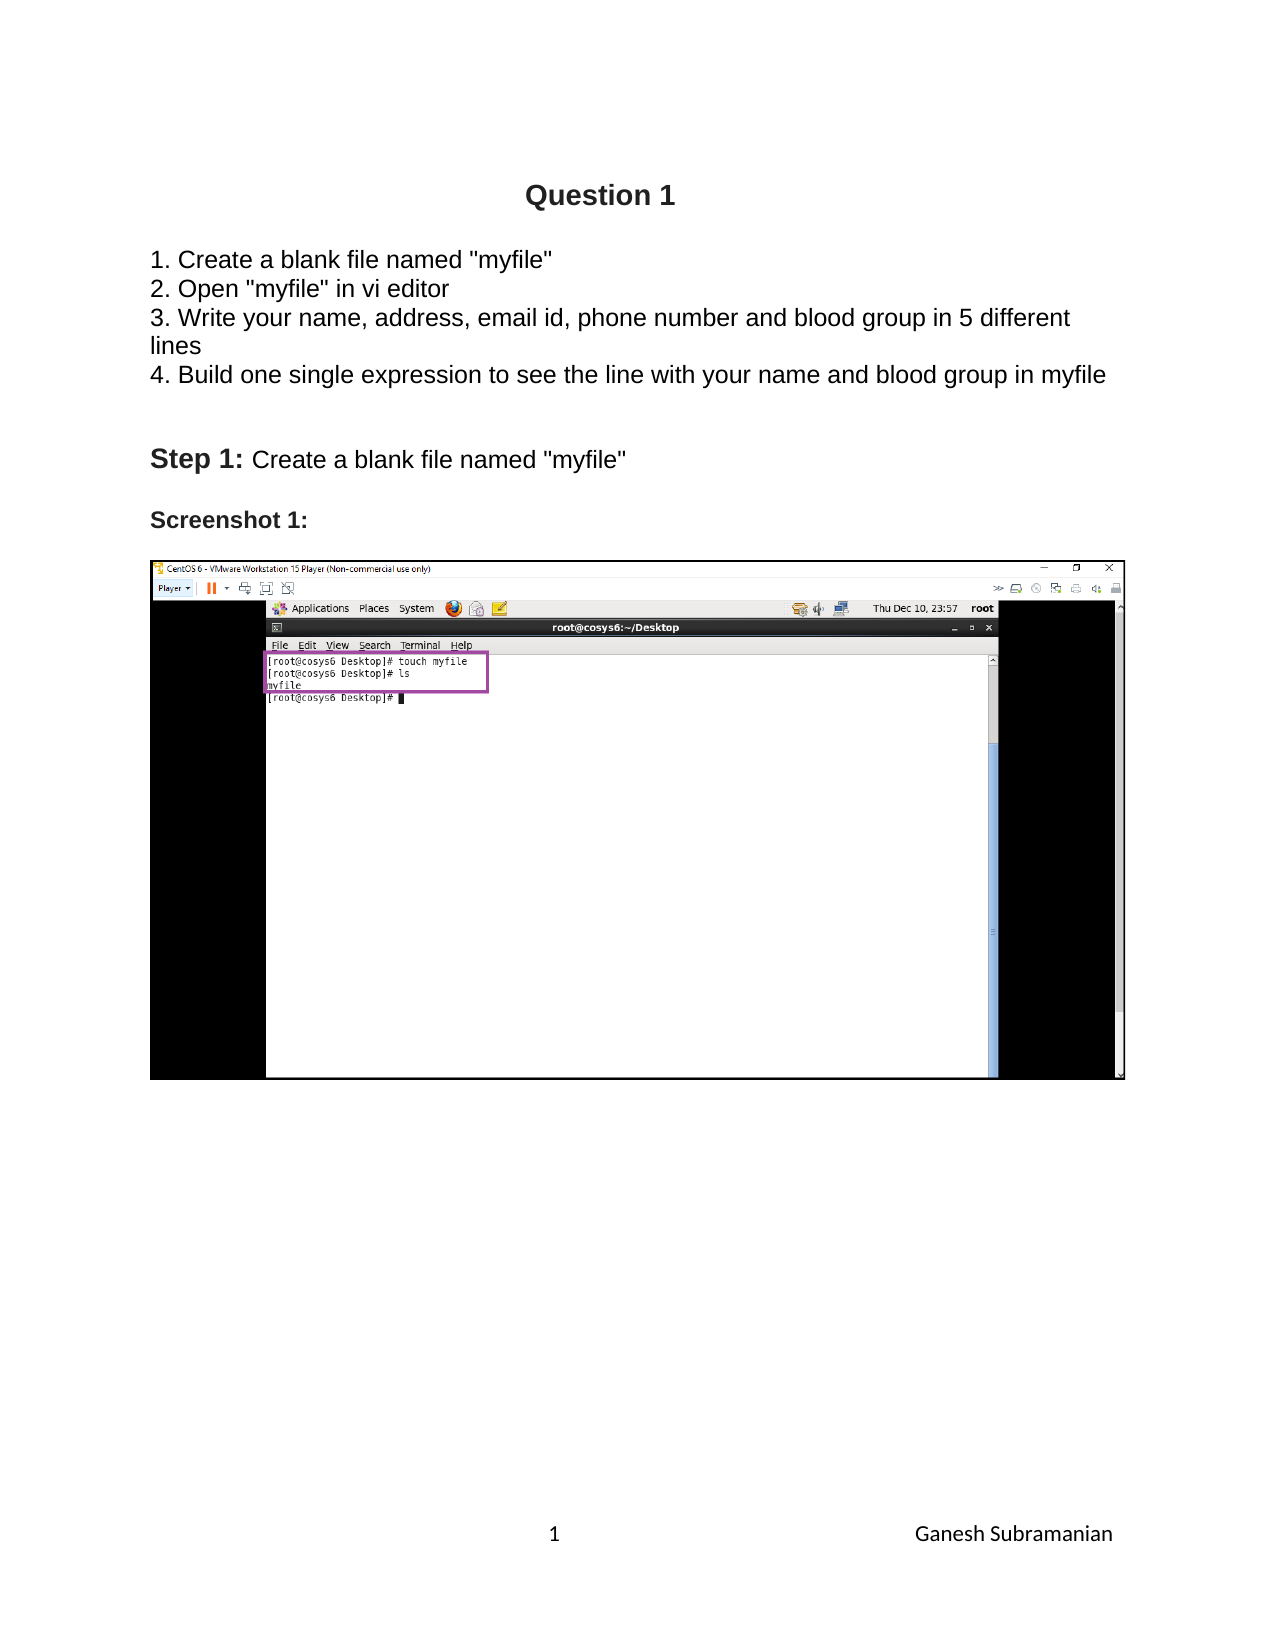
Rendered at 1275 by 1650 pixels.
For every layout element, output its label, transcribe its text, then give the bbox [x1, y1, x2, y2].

text 2. Open "myfile" in vi editor [150, 274, 1125, 303]
text 1. Create a blank file named "myfile" [150, 245, 1125, 274]
text 3. Write your name, address, email id, phone number and blood group in 5 different lines [150, 303, 1125, 360]
picture [150, 560, 1125, 1080]
text Step 1: Create a blank file named "myfile" [150, 442, 1125, 474]
text 4. Build one single expression to see the line with your name and blood group in myfile [150, 360, 1125, 389]
text Screenshot 1: [150, 506, 1125, 534]
text Question 1 [525, 178, 1125, 212]
